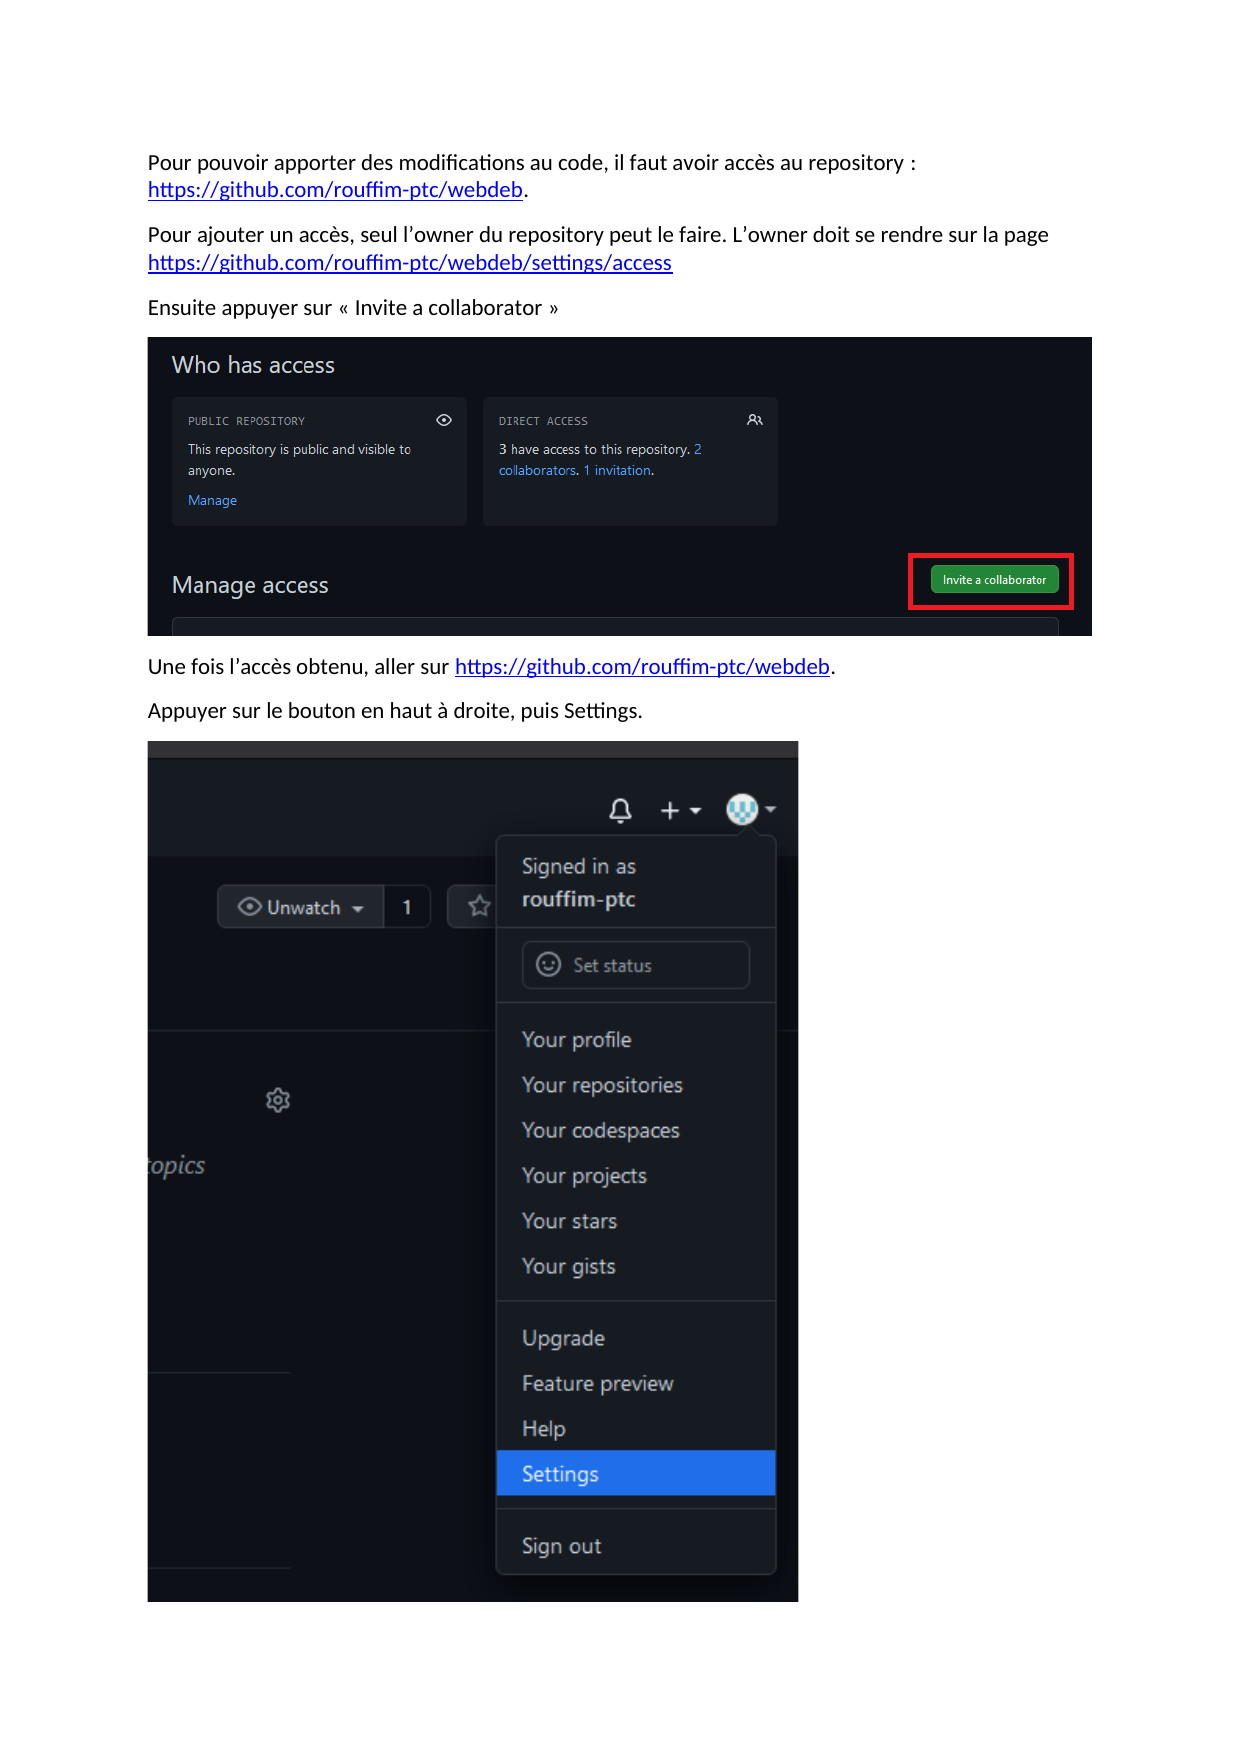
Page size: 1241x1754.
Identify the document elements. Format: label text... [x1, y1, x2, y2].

text Appuyer sur le bouton en haut à droite, puis Settings. [148, 696, 1093, 724]
text Pour ajouter un accès, seul l’owner du repository peut le faire. L’owner doit se rendre sur la page https://github.com/rouffim-ptc/webdeb/settings/access [148, 220, 1093, 276]
text Une fois l’accès obtenu, aller sur https://github.com/rouffim-ptc/webdeb. [148, 652, 1093, 680]
picture [147, 337, 1092, 636]
text Pour pouvoir apporter des modifications au code, il faut avoir accès au repository : https://github.com/rouffim-ptc/webdeb. [148, 148, 1093, 204]
picture [147, 741, 799, 1602]
text Ensuite appuyer sur « Invite a collaborator » [148, 293, 1093, 321]
